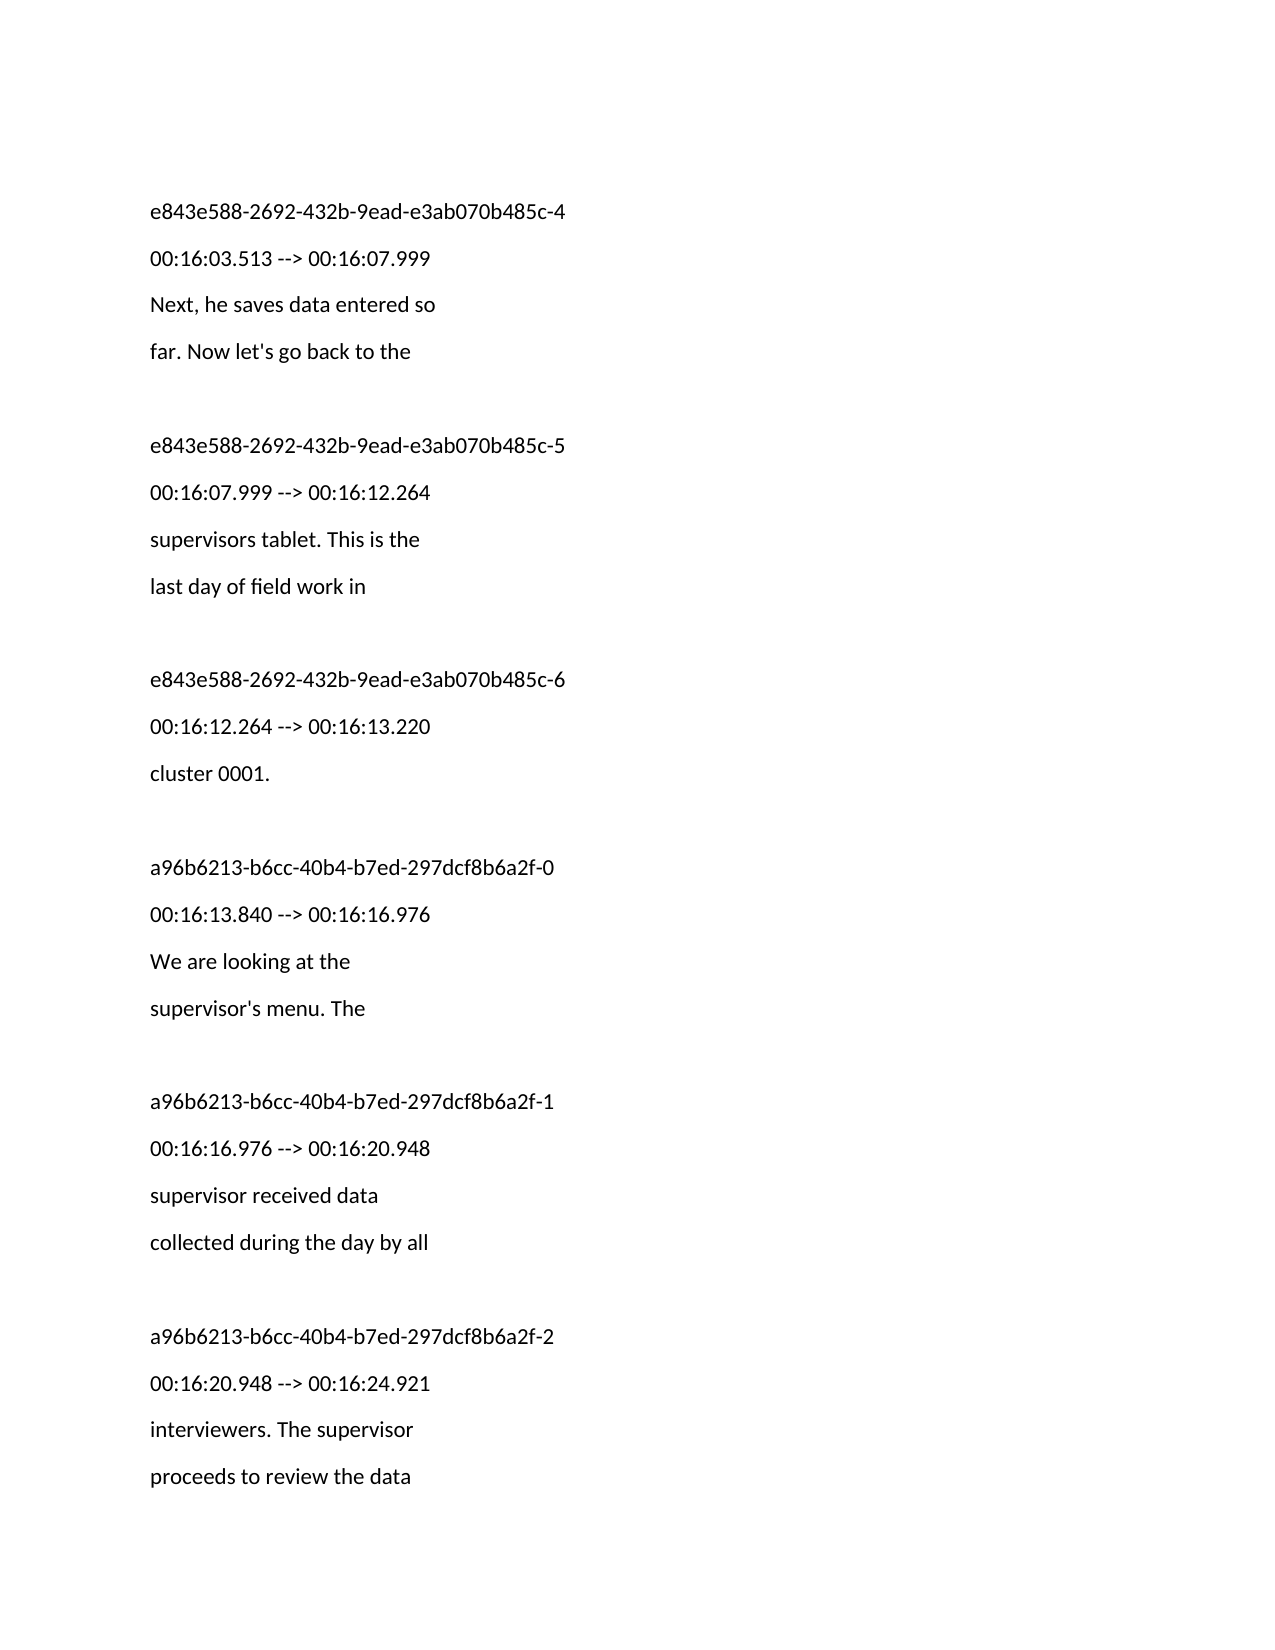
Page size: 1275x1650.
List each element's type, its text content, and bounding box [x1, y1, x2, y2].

text 00:16:20.948 --> 00:16:24.921 [150, 1369, 1125, 1397]
text supervisor's menu. The [150, 994, 1125, 1022]
text 00:16:07.999 --> 00:16:12.264 [150, 478, 1125, 506]
text 00:16:12.264 --> 00:16:13.220 [150, 712, 1125, 741]
text a96b6213-b6cc-40b4-b7ed-297dcf8b6a2f-0 [150, 853, 1125, 881]
text e843e588-2692-432b-9ead-e3ab070b485c-6 [150, 666, 1125, 694]
text cluster 0001. [150, 759, 1125, 787]
text a96b6213-b6cc-40b4-b7ed-297dcf8b6a2f-2 [150, 1322, 1125, 1350]
text 00:16:13.840 --> 00:16:16.976 [150, 900, 1125, 928]
text supervisors tablet. This is the [150, 525, 1125, 553]
text 00:16:16.976 --> 00:16:20.948 [150, 1134, 1125, 1162]
text e843e588-2692-432b-9ead-e3ab070b485c-5 [150, 431, 1125, 459]
text We are looking at the [150, 947, 1125, 975]
text interviewers. The supervisor [150, 1416, 1125, 1444]
text collected during the day by all [150, 1228, 1125, 1256]
text e843e588-2692-432b-9ead-e3ab070b485c-4 [150, 197, 1125, 225]
text far. Now let's go back to the [150, 337, 1125, 366]
text a96b6213-b6cc-40b4-b7ed-297dcf8b6a2f-1 [150, 1087, 1125, 1116]
text last day of field work in [150, 572, 1125, 600]
text supervisor received data [150, 1181, 1125, 1209]
text 00:16:03.513 --> 00:16:07.999 [150, 244, 1125, 272]
text Next, he saves data entered so [150, 291, 1125, 319]
text proceeds to review the data [150, 1462, 1125, 1491]
